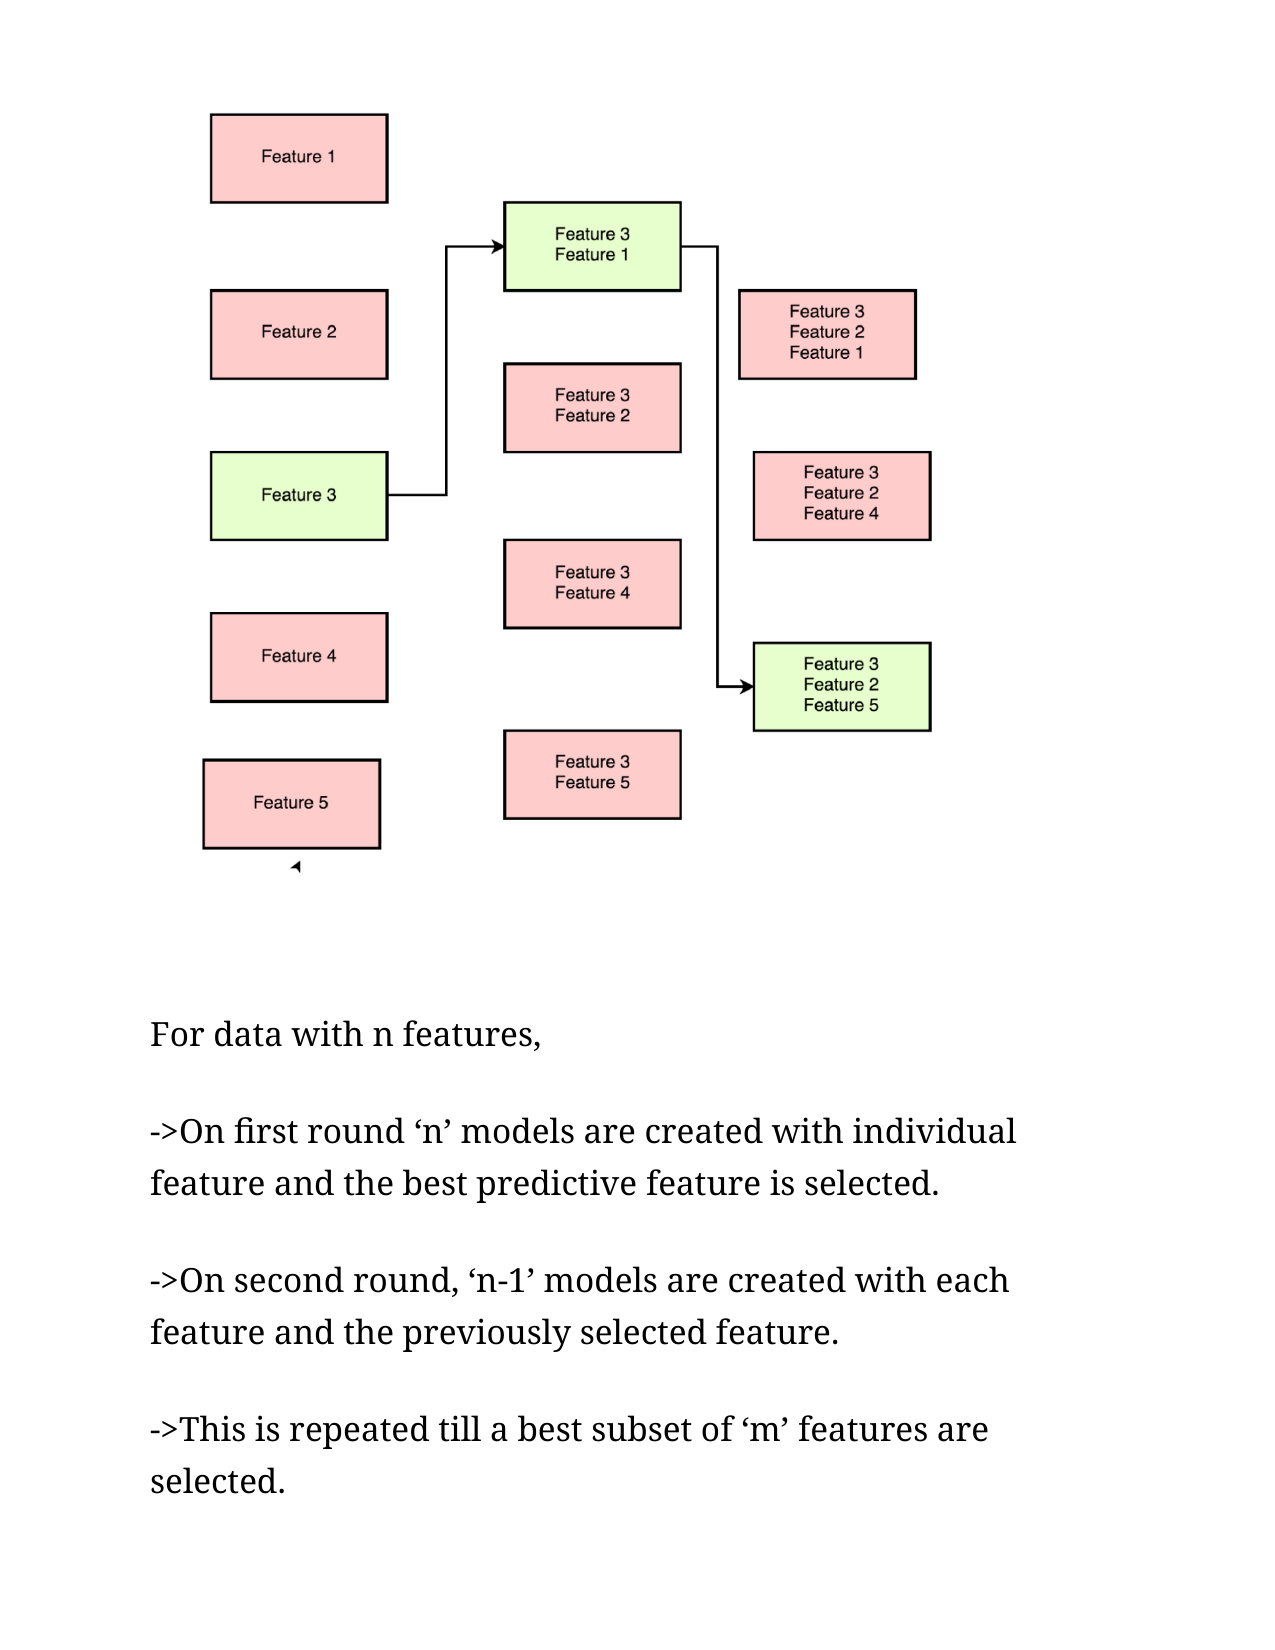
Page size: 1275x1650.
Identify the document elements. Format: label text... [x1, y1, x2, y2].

text ->On second round, ‘n-1’ models are created with each feature and the previously selected feature. [150, 1250, 1125, 1354]
text ->On first round ‘n’ models are created with individual feature and the best predictive feature is selected. [150, 1101, 1125, 1205]
picture [150, 93, 1125, 877]
text For data with n features, [150, 1004, 1125, 1056]
text ->This is repeated till a best subset of ‘m’ features are selected. [150, 1399, 1125, 1503]
